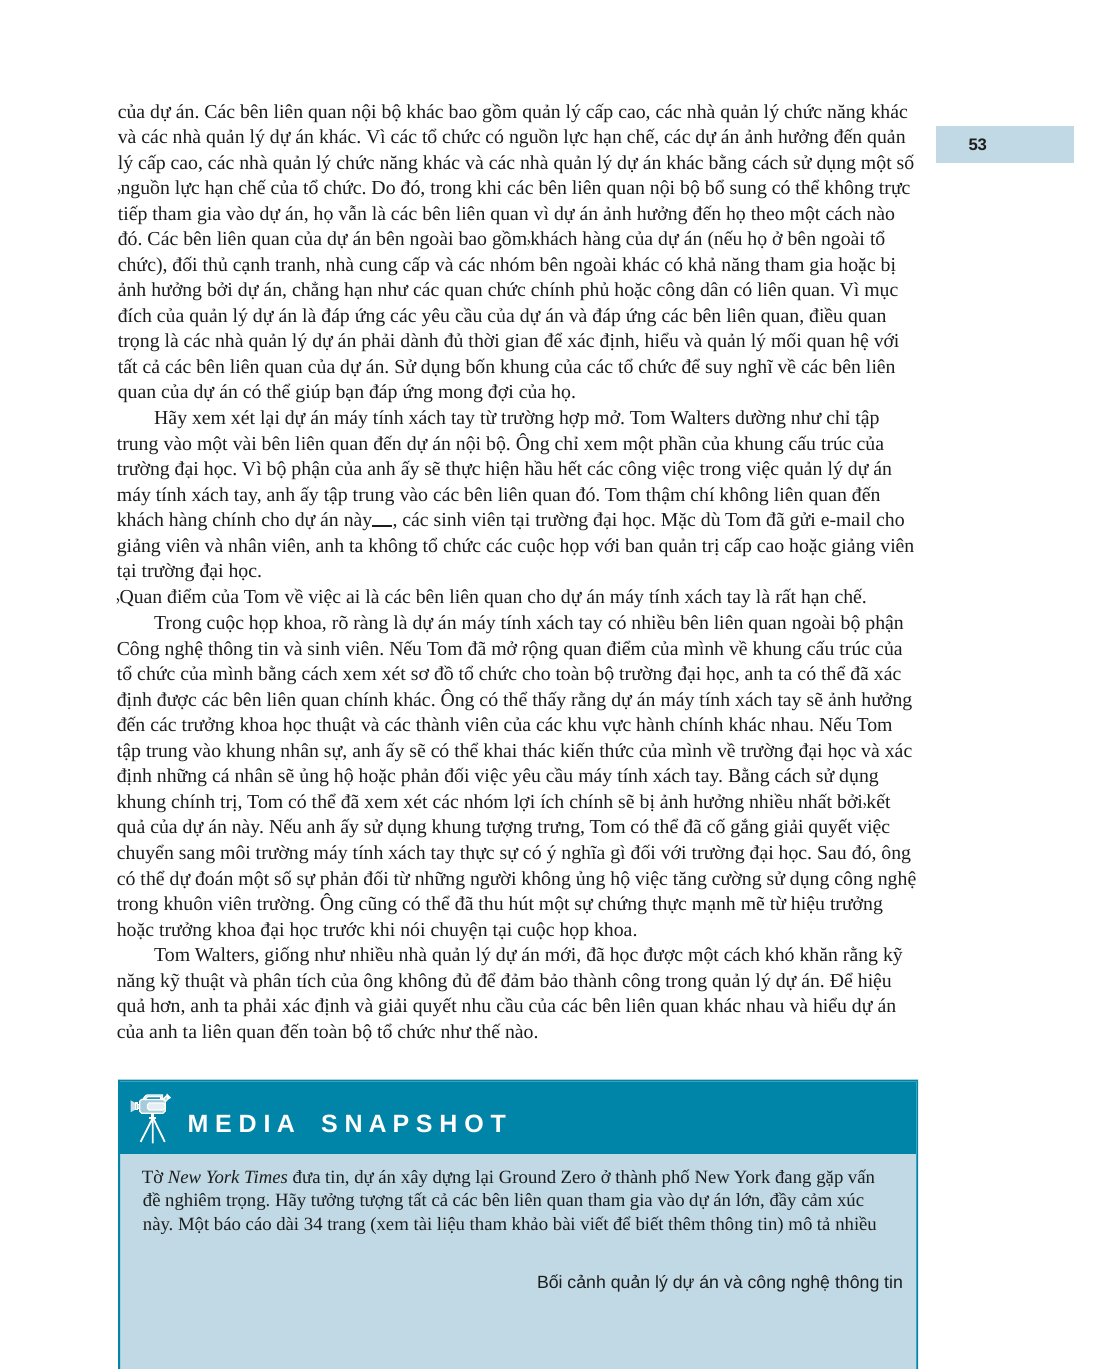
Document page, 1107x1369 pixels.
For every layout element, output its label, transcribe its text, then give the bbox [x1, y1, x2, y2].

text Quan điểm của Tom về việc ai là các bên liên quan cho dự án máy tính xách tay là rất hạn chế. [117, 585, 917, 608]
subtitle M E D I A S N A P S H O T [118, 1109, 918, 1137]
text Hãy xem xét lại dự án máy tính xách tay từ trường hợp mở. Tom Walters dường như chỉ tập trung vào một vài bên liên quan đến dự án nội bộ. Ông chỉ xem một phần của khung cấu trúc của trường đại học. Vì bộ phận của anh ấy sẽ thực hiện hầu hết các công việc trong việc quản lý dự án máy tính xách tay, anh ấy tập trung vào các bên liên quan đó. Tom thậm chí không liên quan đến khách hàng chính cho dự án này, các sinh viên tại trường đại học. Mặc dù Tom đã gửi e-mail cho giảng viên và nhân viên, anh ta không tổ chức các cuộc họp với ban quản trị cấp cao hoặc giảng viên tại trường đại học. [117, 406, 917, 582]
text Tom Walters, giống như nhiều nhà quản lý dự án mới, đã học được một cách khó khăn rằng kỹ năng kỹ thuật và phân tích của ông không đủ để đảm bảo thành công trong quản lý dự án. Để hiệu quả hơn, anh ta phải xác định và giải quyết nhu cầu của các bên liên quan khác nhau và hiểu dự án của anh ta liên quan đến toàn bộ tổ chức như thế nào. [117, 943, 917, 1043]
text Trong cuộc họp khoa, rõ ràng là dự án máy tính xách tay có nhiều bên liên quan ngoài bộ phận Công nghệ thông tin và sinh viên. Nếu Tom đã mở rộng quan điểm của mình về khung cấu trúc của tổ chức của mình bằng cách xem xét sơ đồ tổ chức cho toàn bộ trường đại học, anh ta có thể đã xác định được các bên liên quan chính khác. Ông có thể thấy rằng dự án máy tính xách tay sẽ ảnh hưởng đến các trưởng khoa học thuật và các thành viên của các khu vực hành chính khác nhau. Nếu Tom tập trung vào khung nhân sự, anh ấy sẽ có thể khai thác kiến thức của mình về trường đại học và xác định những cá nhân sẽ ủng hộ hoặc phản đối việc yêu cầu máy tính xách tay. Bằng cách sử dụng khung chính trị, Tom có thể đã xem xét các nhóm lợi ích chính sẽ bị ảnh hưởng nhiều nhất bởikết quả của dự án này. Nếu anh ấy sử dụng khung tượng trưng, Tom có thể đã cố gắng giải quyết việc chuyển sang môi trường máy tính xách tay thực sự có ý nghĩa gì đối với trường đại học. Sau đó, ông có thể dự đoán một số sự phản đối từ những người không ủng hộ việc tăng cường sử dụng công nghệ trong khuôn viên trường. Ông cũng có thể đã thu hút một sự chứng thực mạnh mẽ từ hiệu trưởng hoặc trưởng khoa đại học trước khi nói chuyện tại cuộc họp khoa. [117, 611, 917, 940]
